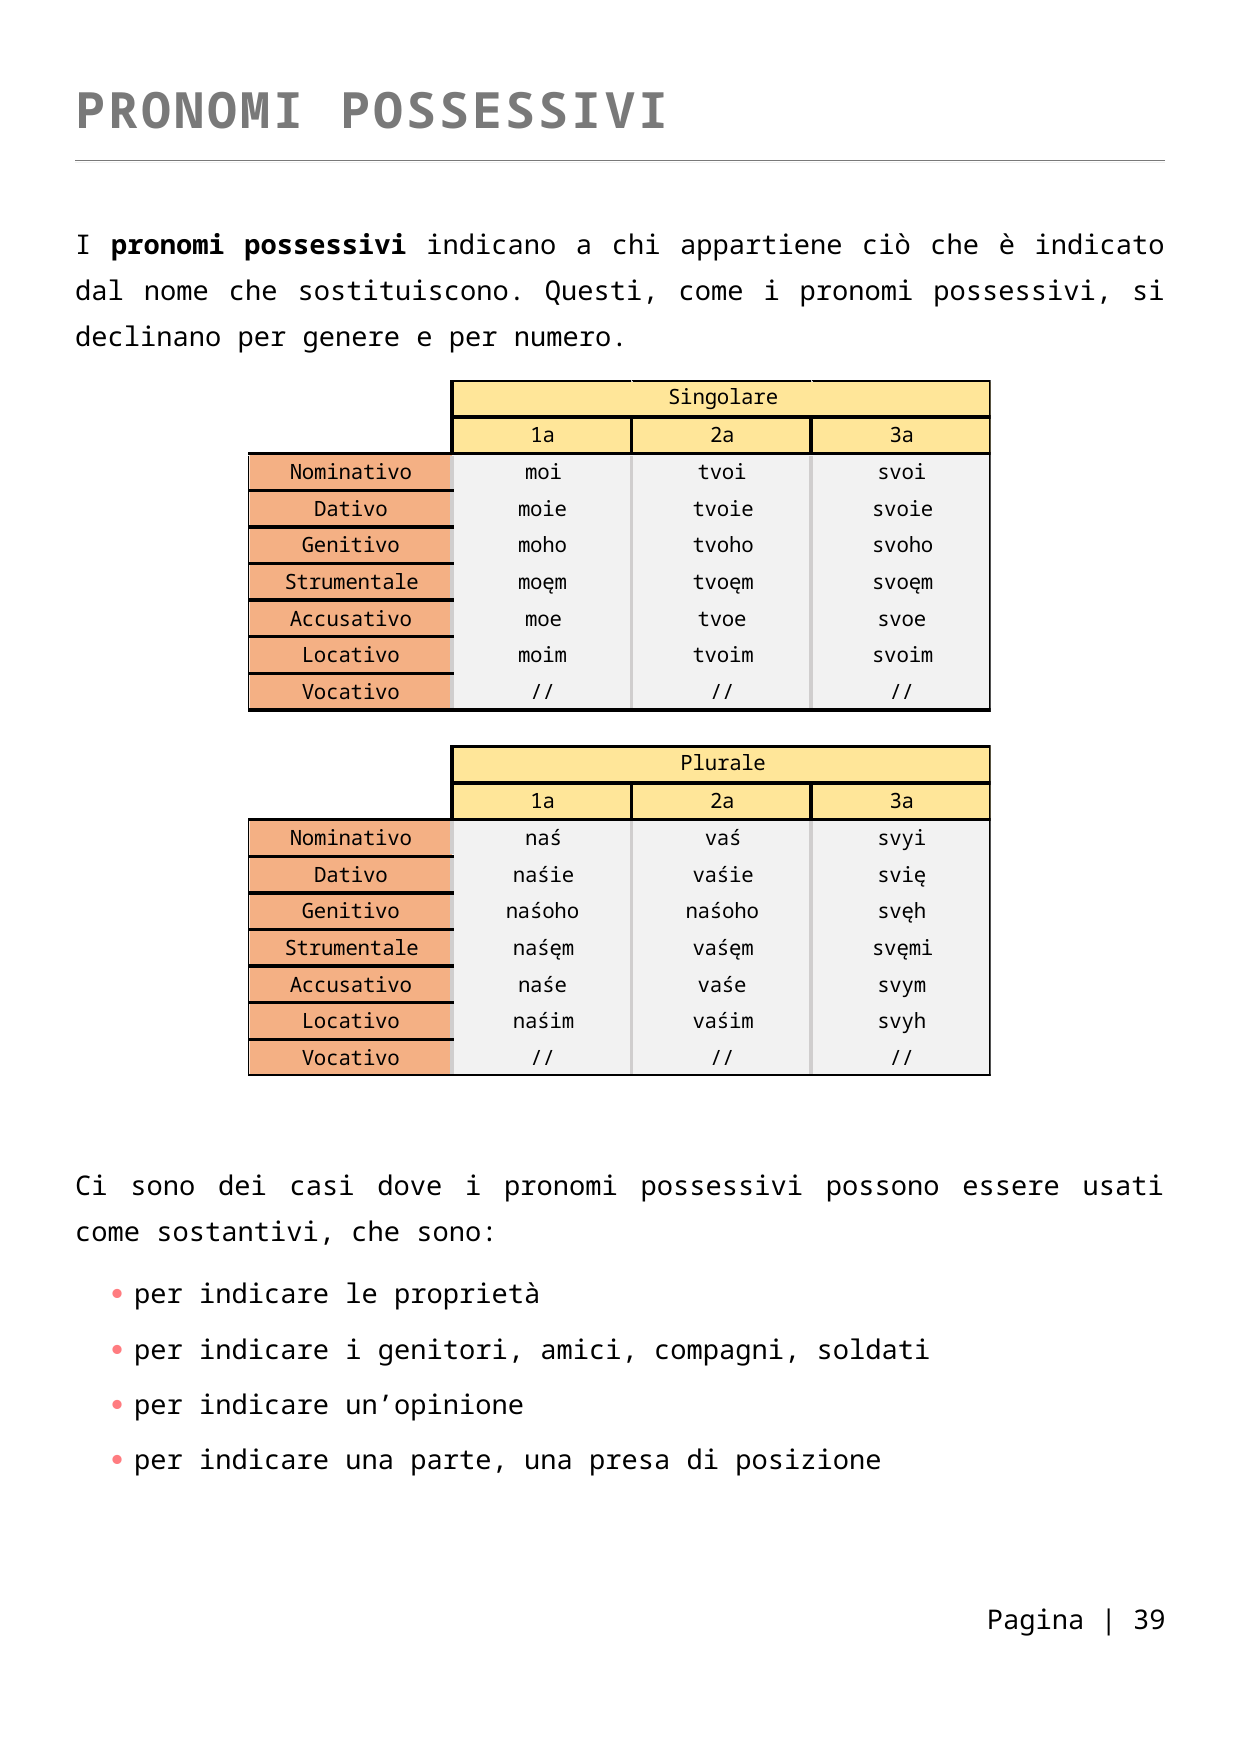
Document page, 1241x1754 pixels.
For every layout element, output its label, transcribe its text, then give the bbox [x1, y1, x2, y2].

list per indicare una parte, una presa di posizione [112, 1441, 1165, 1478]
list per indicare i genitori, amici, compagni, soldati [112, 1330, 1165, 1367]
list per indicare un’opinione [112, 1386, 1165, 1422]
text Ci sono dei casi dove i pronomi possessivi possono essere usati come sostantivi, che sono: [75, 1166, 1165, 1249]
subtitle Pronomi possessivi [75, 75, 1165, 160]
list per indicare le proprietà [112, 1275, 1165, 1312]
text I pronomi possessivi indicano a chi appartiene ciò che è indicato dal nome che sostituiscono. Questi, come i pronomi possessivi, si declinano per genere e per numero. [75, 226, 1165, 355]
